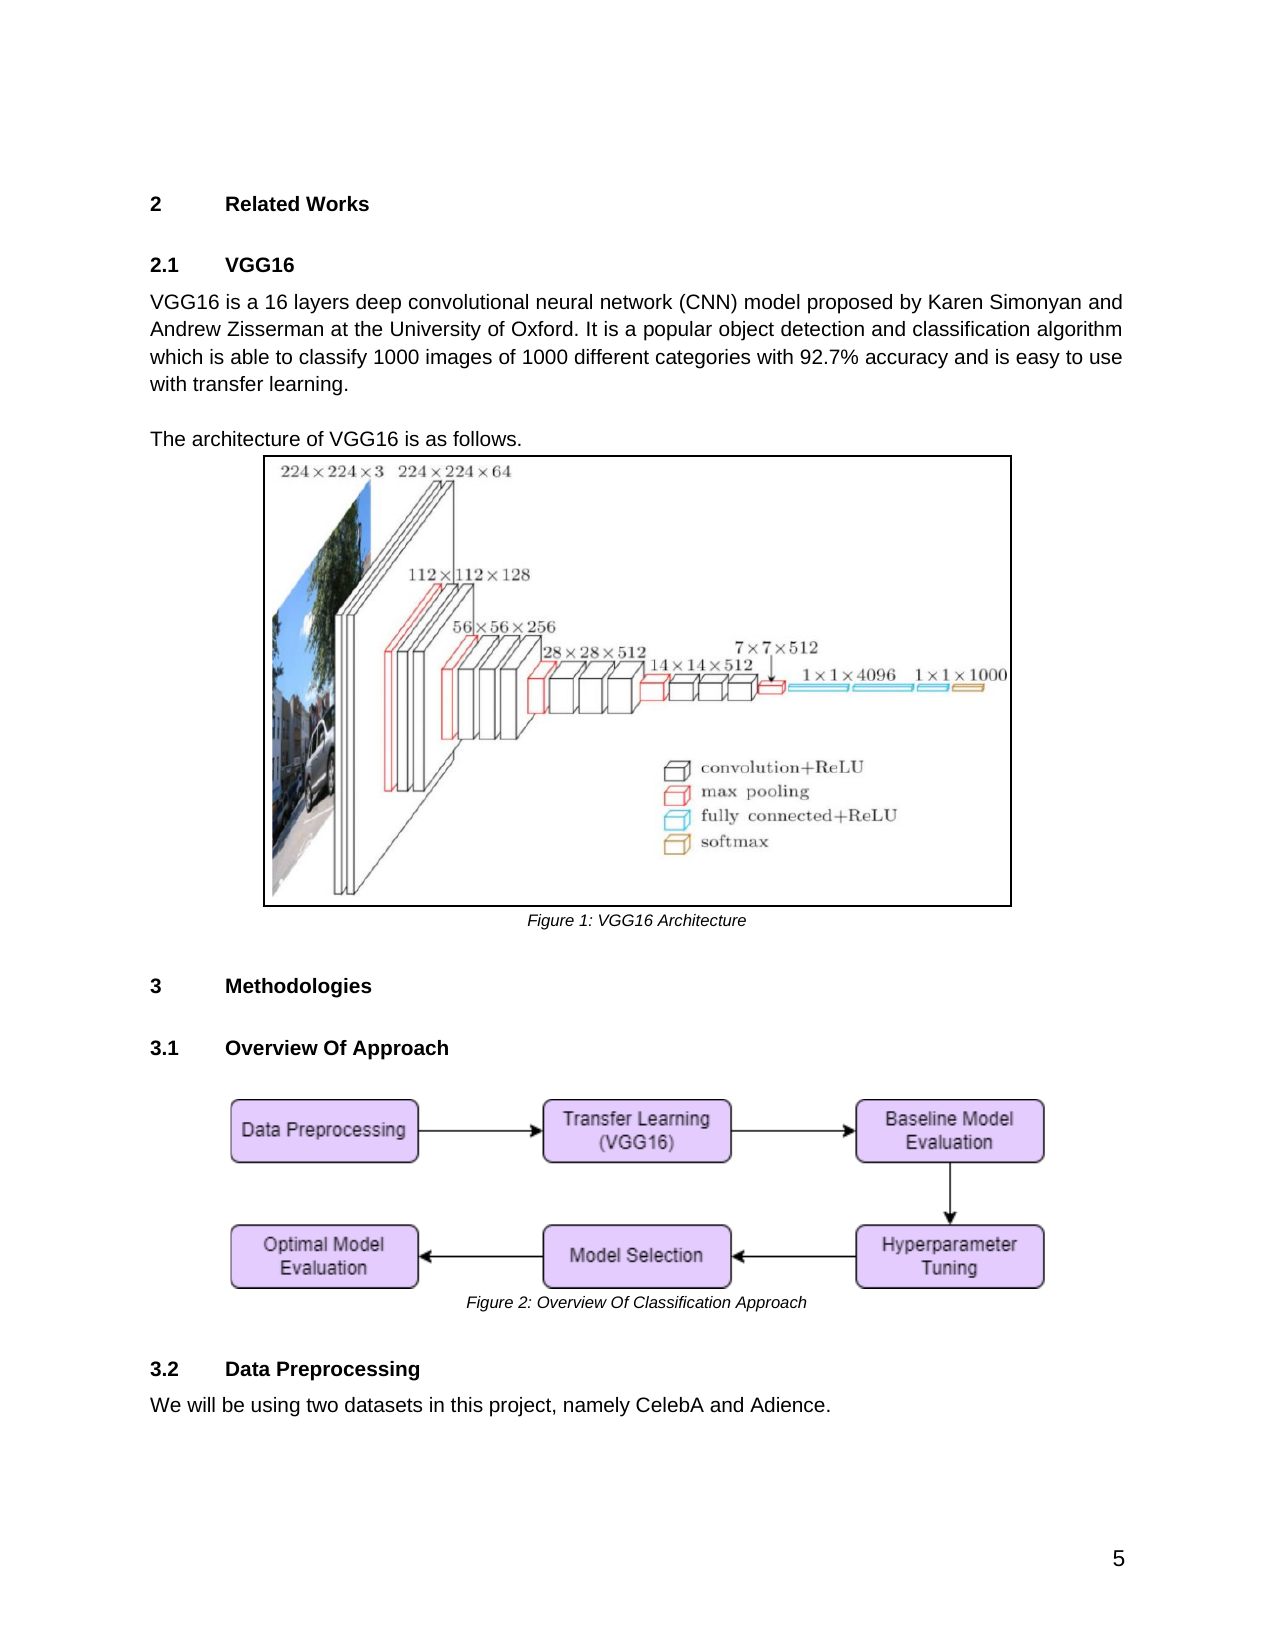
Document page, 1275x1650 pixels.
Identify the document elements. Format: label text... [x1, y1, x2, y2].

text The architecture of VGG16 is as follows. [150, 427, 1125, 451]
subtitle 2.1 VGG16 [150, 253, 1125, 277]
text VGG16 is a 16 layers deep convolutional neural network (CNN) model proposed by Karen Simonyan and Andrew Zisserman at the University of Oxford. It is a popular object detection and classification algorithm which is able to classify 1000 images of 1000 different categories with 92.7% accuracy and is easy to use with transfer learning. [150, 289, 1125, 396]
subtitle 3.2 Data Preprocessing [150, 1356, 1125, 1380]
text We will be using two datasets in this project, namely CelebA and Adience. [150, 1393, 1125, 1417]
picture [230, 1099, 1045, 1289]
subtitle 3 Methodologies [150, 974, 1125, 998]
text Figure 2: Overview Of Classification Approach [150, 1293, 1125, 1312]
text Figure 1: VGG16 Architecture [150, 911, 1125, 930]
subtitle 2 Related Works [150, 192, 1125, 216]
subtitle 3.1 Overview Of Approach [150, 1036, 1125, 1060]
picture [265, 457, 1010, 905]
